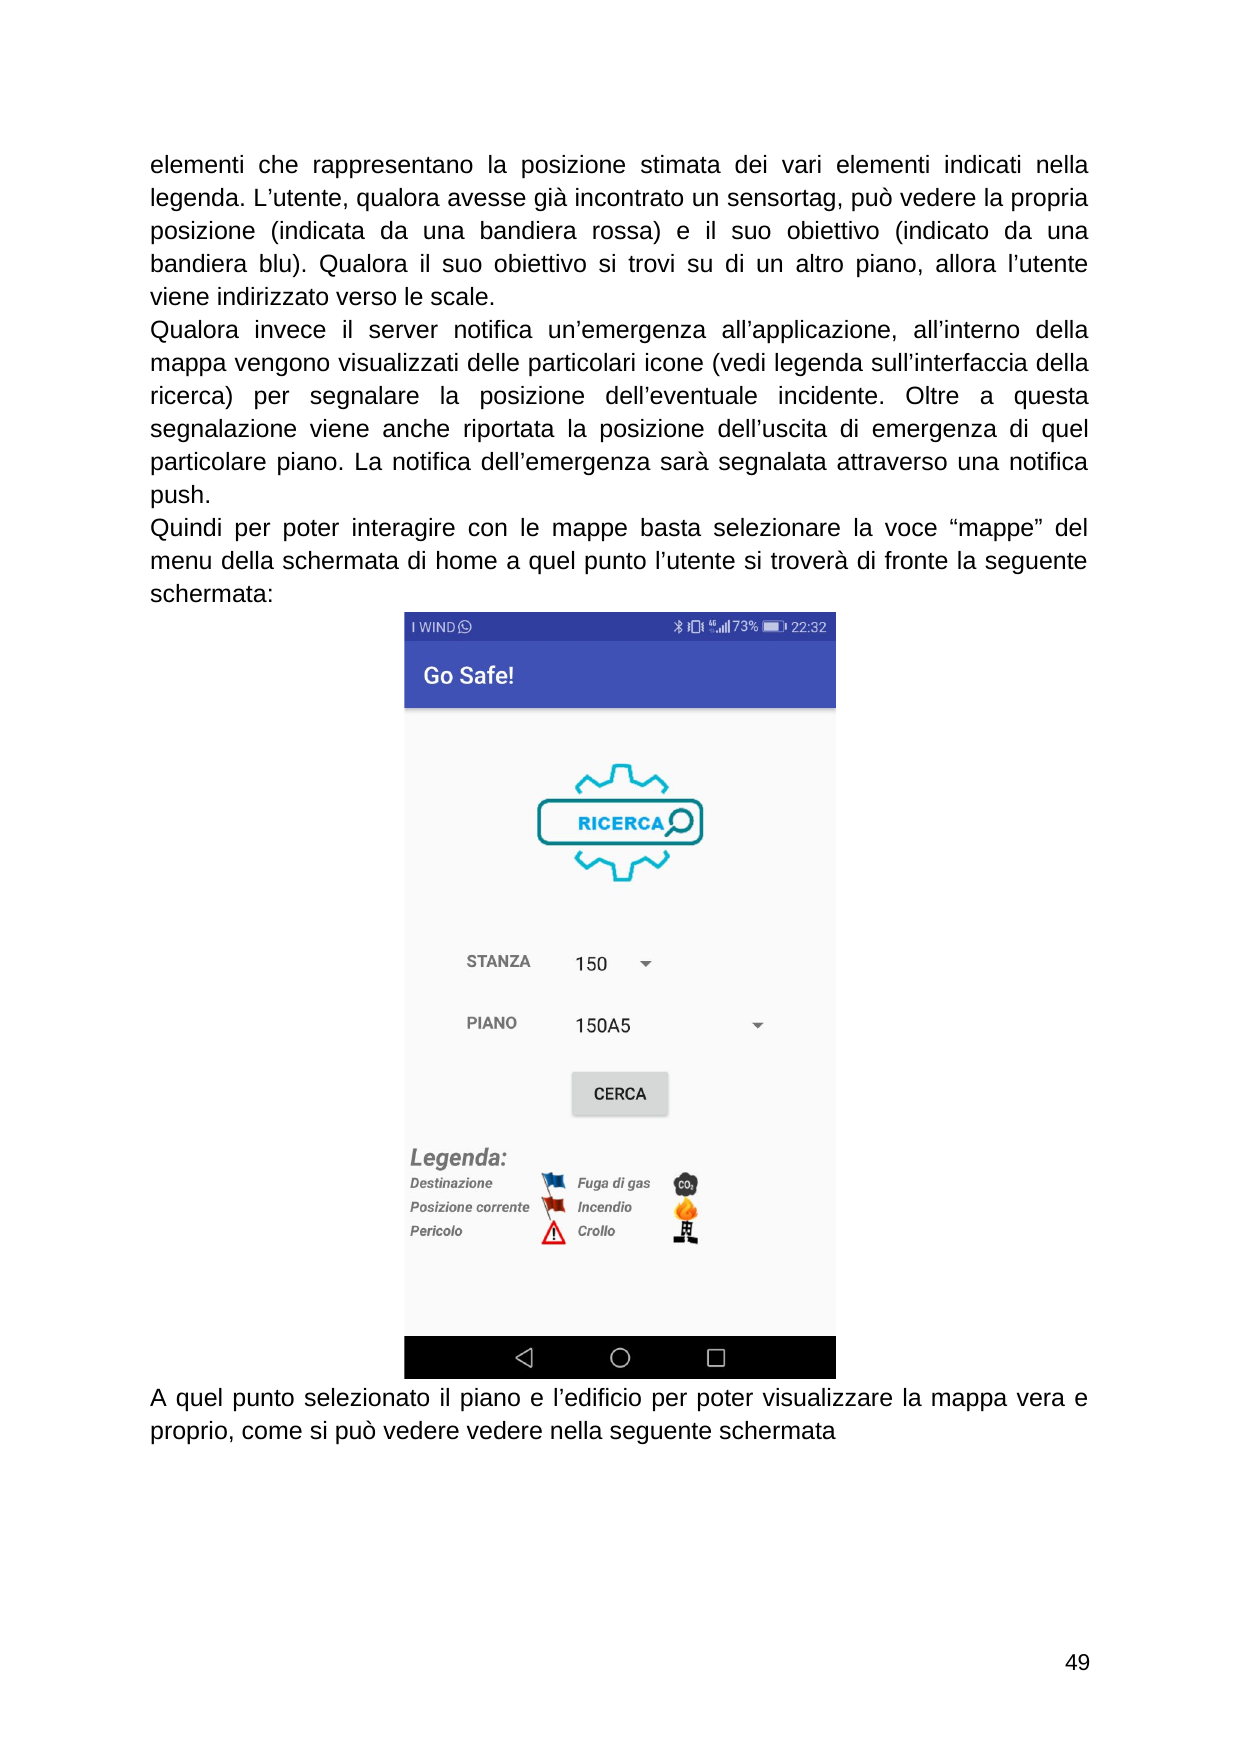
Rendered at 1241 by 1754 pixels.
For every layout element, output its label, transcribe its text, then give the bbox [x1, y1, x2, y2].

text Qualora invece il server notifica un’emergenza all’applicazione, all’interno della mappa vengono visualizzati delle particolari icone (vedi legenda sull’interfaccia della ricerca) per segnalare la posizione dell’eventuale incidente. Oltre a questa segnalazione viene anche riportata la posizione dell’uscita di emergenza di quel particolare piano. La notifica dell’emergenza sarà segnalata attraverso una notifica push. [150, 315, 1090, 509]
text A quel punto selezionato il piano e l’edificio per poter visualizzare la mappa vera e proprio, come si può vedere vedere nella seguente schermata [150, 1383, 1090, 1444]
text Quindi per poter interagire con le mappe basta selezionare la voce “mappe” del menu della schermata di home a quel punto l’utente si troverà di fronte la seguente schermata: [150, 513, 1090, 608]
picture [404, 612, 836, 1379]
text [150, 150, 1090, 311]
